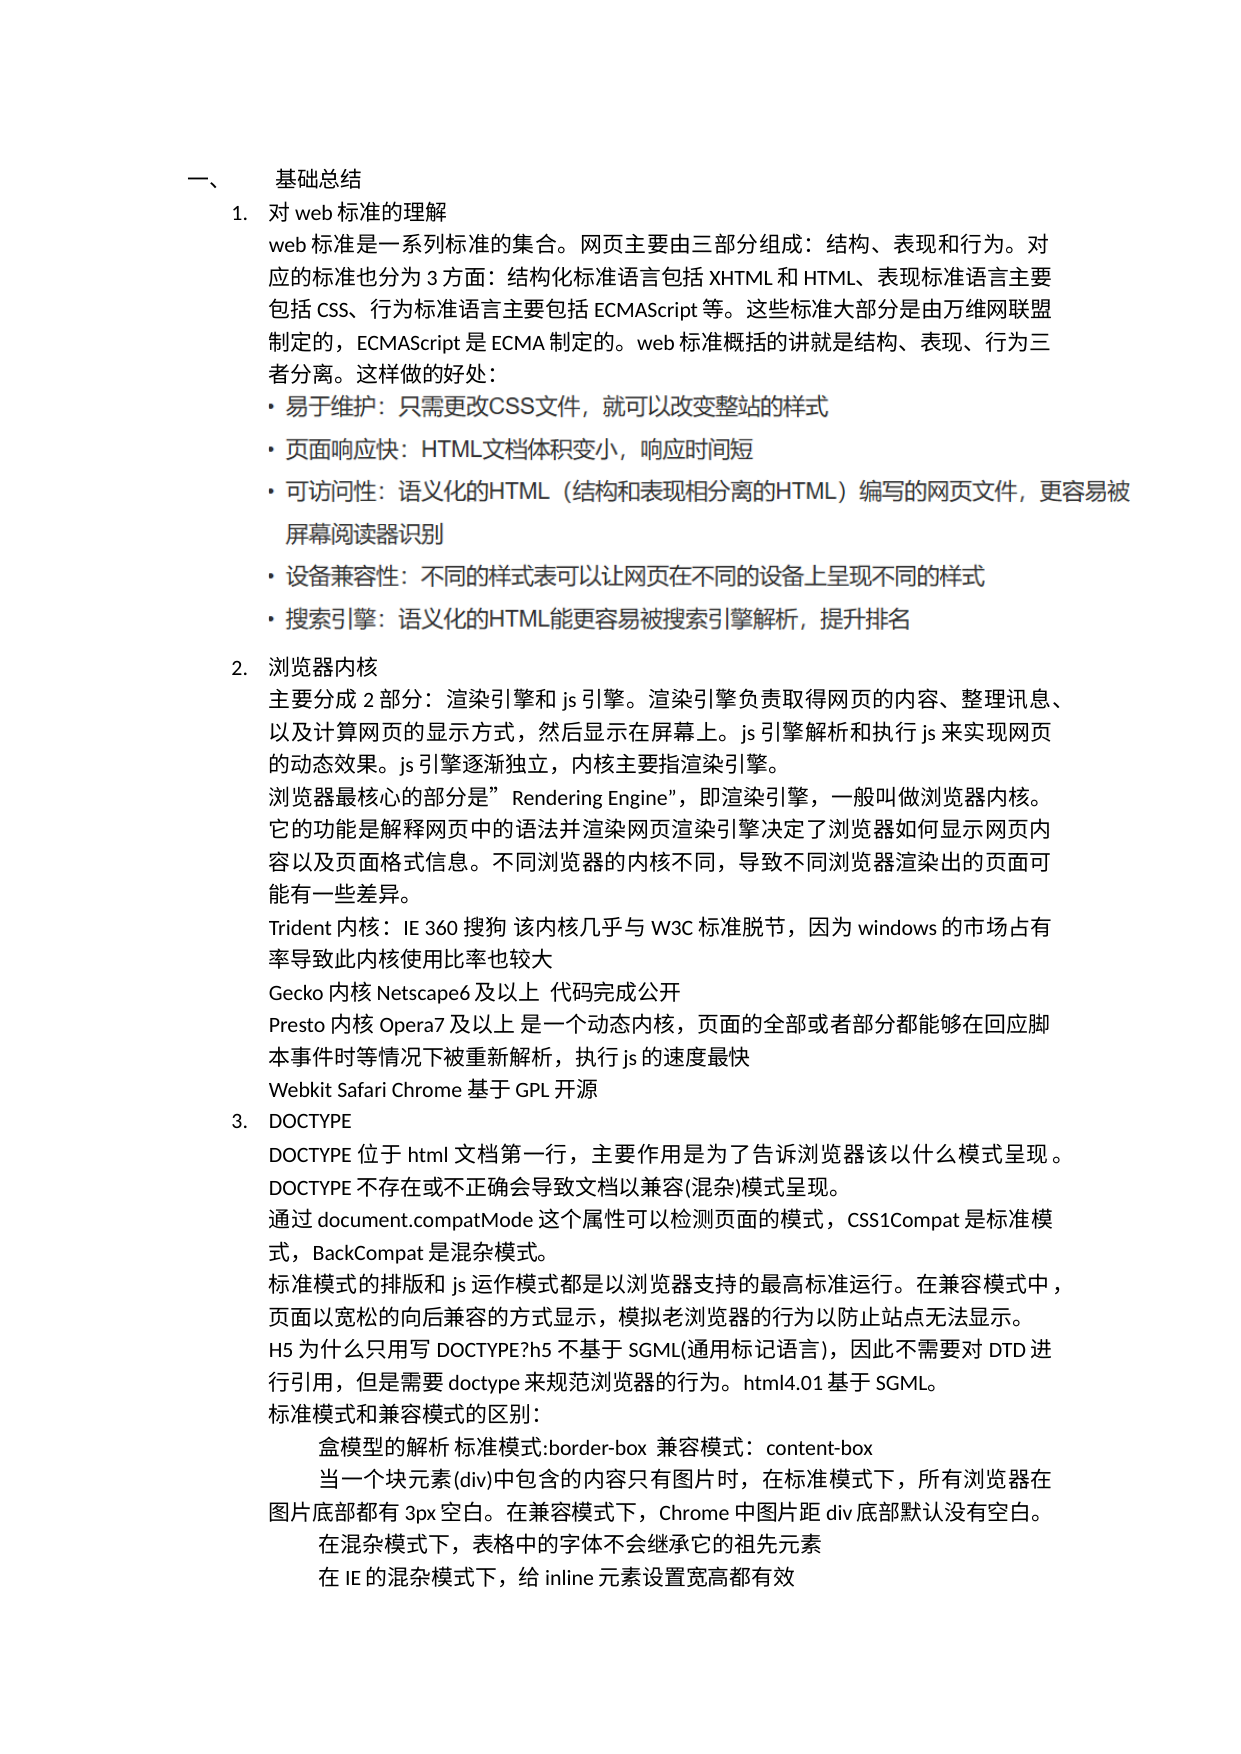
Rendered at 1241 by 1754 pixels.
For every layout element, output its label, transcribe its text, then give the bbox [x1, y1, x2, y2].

list 对web标准的理解 [231, 194, 1053, 227]
picture [268, 389, 1132, 635]
list 浏览器最核心的部分是”Rendering Engine”，即渲染引擎，一般叫做浏览器内核。它的功能是解释网页中的语法并渲染网页渲染引擎决定了浏览器如何显示网页内容以及页面格式信息。不同浏览器的内核不同，导致不同浏览器渲染出的页面可能有一些差异。 [269, 779, 1053, 909]
list 通过document.compatMode这个属性可以检测页面的模式，CSS1Compat是标准模式，BackCompat是混杂模式。 [269, 1202, 1053, 1267]
list 在混杂模式下，表格中的字体不会继承它的祖先元素 [269, 1527, 1053, 1559]
list 浏览器内核 [231, 649, 1053, 682]
list web标准是一系列标准的集合。网页主要由三部分组成：结构、表现和行为。对应的标准也分为3方面：结构化标准语言包括XHTML和HTML、表现标准语言主要包括CSS、行为标准语言主要包括ECMAScript等。这些标准大部分是由万维网联盟制定的，ECMAScript是ECMA制定的。web标准概括的讲就是结构、表现、行为三者分离。这样做的好处： [269, 227, 1053, 389]
list 主要分成2部分：渲染引擎和js引擎。渲染引擎负责取得网页的内容、整理讯息、以及计算网页的显示方式，然后显示在屏幕上。js引擎解析和执行js来实现网页的动态效果。js引擎逐渐独立，内核主要指渲染引擎。 [269, 682, 1053, 779]
list DOCTYPE位于html文档第一行，主要作用是为了告诉浏览器该以什么模式呈现。DOCTYPE不存在或不正确会导致文档以兼容(混杂)模式呈现。 [269, 1137, 1053, 1202]
list 基础总结 [187, 162, 1053, 194]
list Gecko内核 Netscape6及以上 代码完成公开 [269, 974, 1053, 1007]
list DOCTYPE [231, 1104, 1053, 1137]
list 当一个块元素(div)中包含的内容只有图片时，在标准模式下，所有浏览器在图片底部都有3px空白。在兼容模式下，Chrome中图片距div底部默认没有空白。 [269, 1462, 1053, 1527]
list Presto内核 Opera7及以上 是一个动态内核，页面的全部或者部分都能够在回应脚本事件时等情况下被重新解析，执行js的速度最快 [269, 1007, 1053, 1072]
list 盒模型的解析 标准模式:border-box 兼容模式：content-box [269, 1429, 1053, 1462]
list 标准模式和兼容模式的区别： [269, 1397, 1053, 1429]
list H5为什么只用写DOCTYPE?h5不基于SGML(通用标记语言)，因此不需要对DTD进行引用，但是需要doctype来规范浏览器的行为。html4.01基于SGML。 [269, 1332, 1053, 1397]
list 标准模式的排版和js运作模式都是以浏览器支持的最高标准运行。在兼容模式中，页面以宽松的向后兼容的方式显示，模拟老浏览器的行为以防止站点无法显示。 [269, 1267, 1053, 1332]
list 在IE的混杂模式下，给inline元素设置宽高都有效 [269, 1559, 1053, 1592]
list Trident内核：IE 360 搜狗 该内核几乎与W3C标准脱节，因为windows的市场占有率导致此内核使用比率也较大 [269, 909, 1053, 974]
list Webkit Safari Chrome 基于GPL开源 [269, 1072, 1053, 1104]
